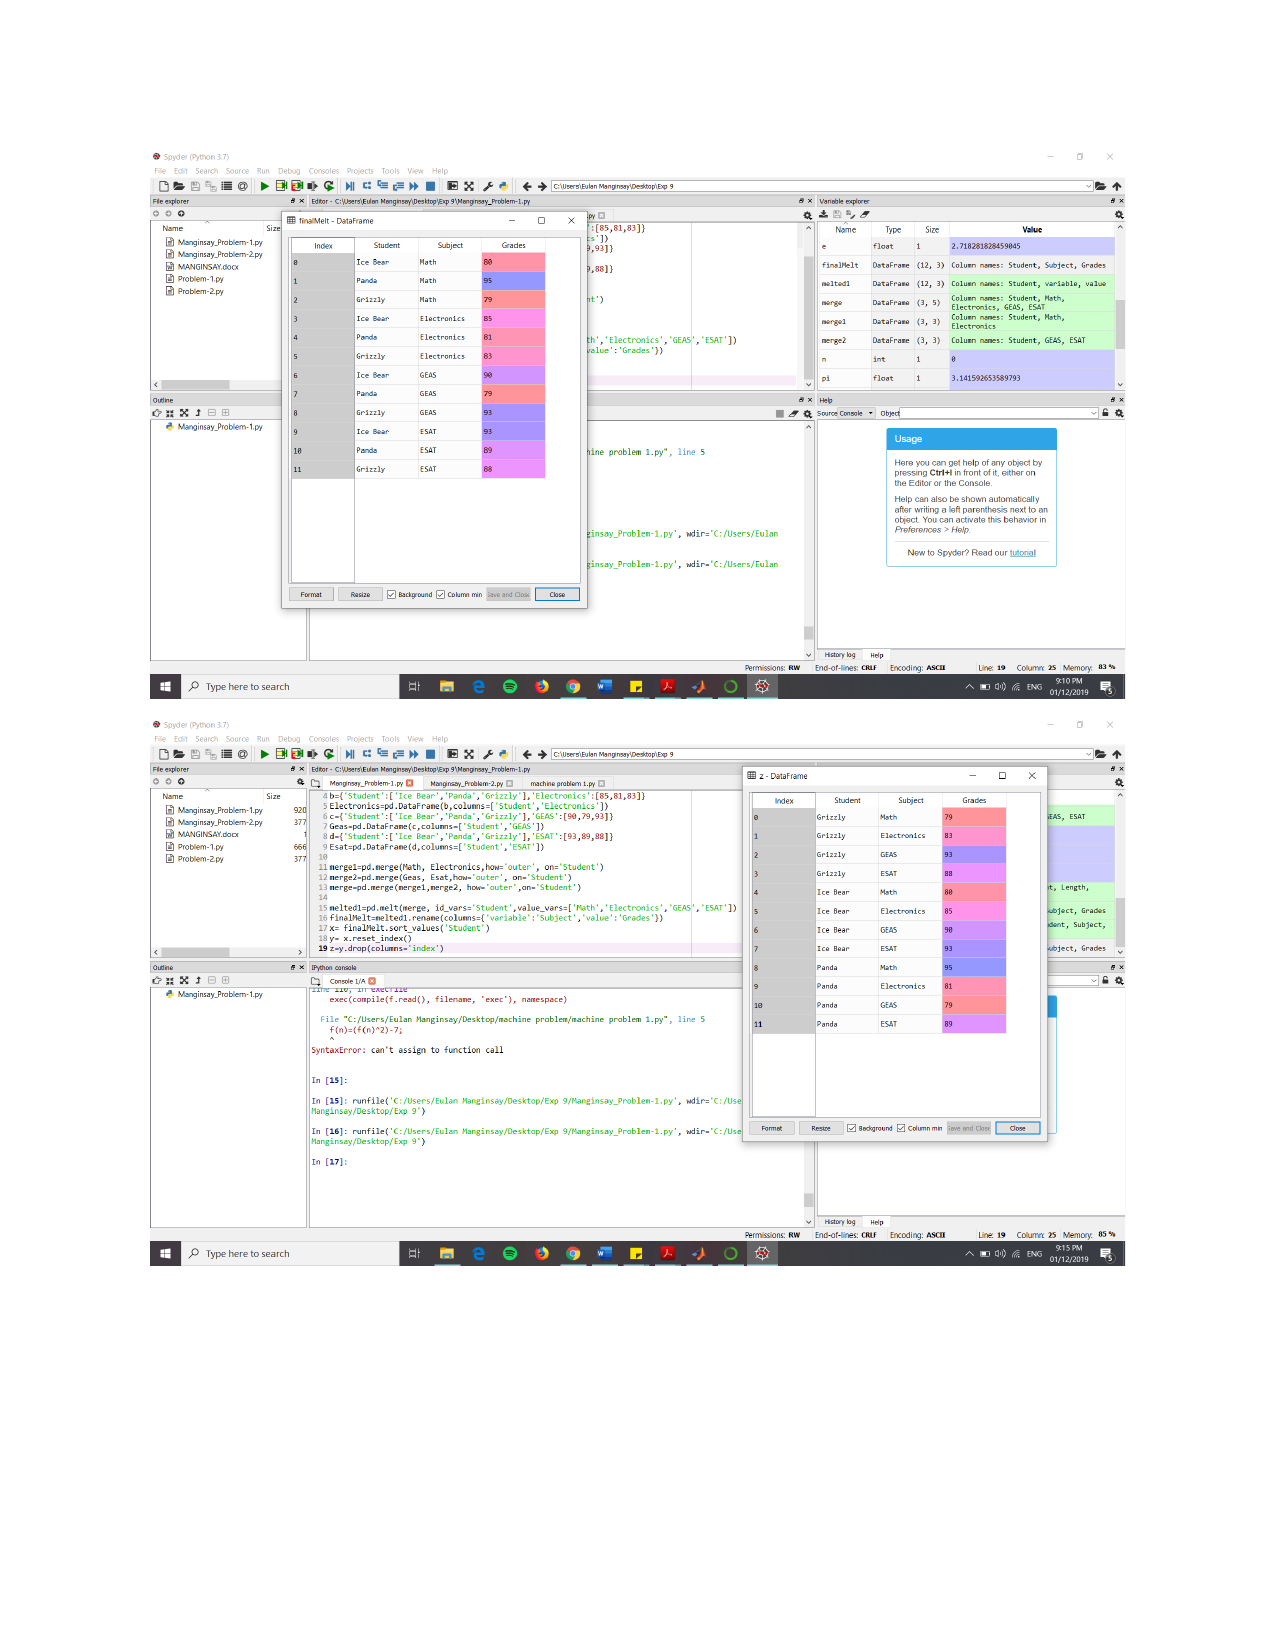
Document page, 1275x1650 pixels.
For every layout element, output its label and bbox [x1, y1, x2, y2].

picture [150, 717, 1125, 1266]
picture [150, 150, 1125, 699]
